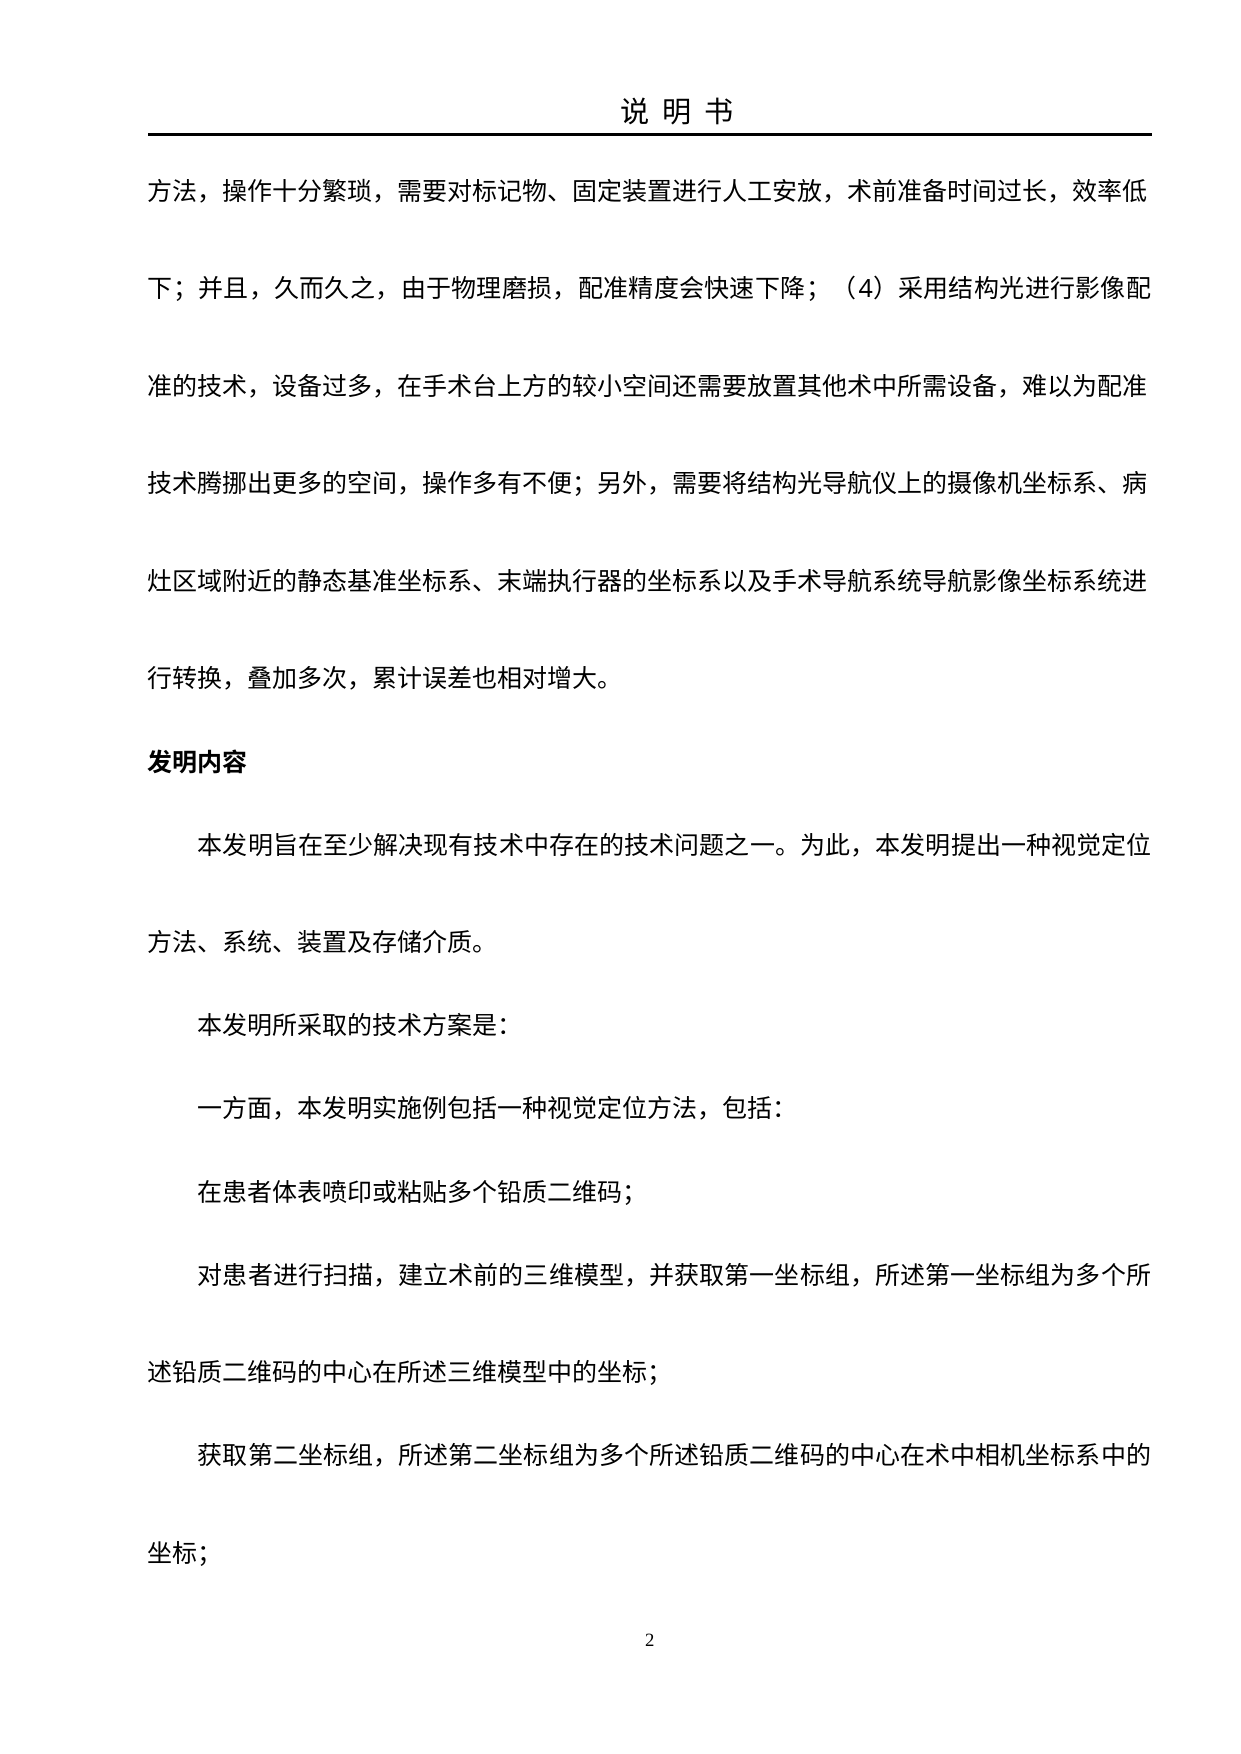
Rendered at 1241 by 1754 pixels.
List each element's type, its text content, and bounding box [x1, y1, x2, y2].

text 本发明旨在至少解决现有技术中存在的技术问题之一。为此，本发明提出一种视觉定位方法、系统、装置及存储介质。 [148, 811, 1152, 973]
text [148, 157, 1152, 709]
text 本发明所采取的技术方案是： [148, 991, 1152, 1056]
text 发明内容 [148, 728, 1152, 793]
text 获取第二坐标组，所述第二坐标组为多个所述铅质二维码的中心在术中相机坐标系中的坐标； [148, 1421, 1152, 1584]
text 对患者进行扫描，建立术前的三维模型，并获取第一坐标组，所述第一坐标组为多个所述铅质二维码的中心在所述三维模型中的坐标； [148, 1241, 1152, 1403]
text 一方面，本发明实施例包括一种视觉定位方法，包括： [148, 1074, 1152, 1139]
text 在患者体表喷印或粘贴多个铅质二维码； [148, 1158, 1152, 1223]
